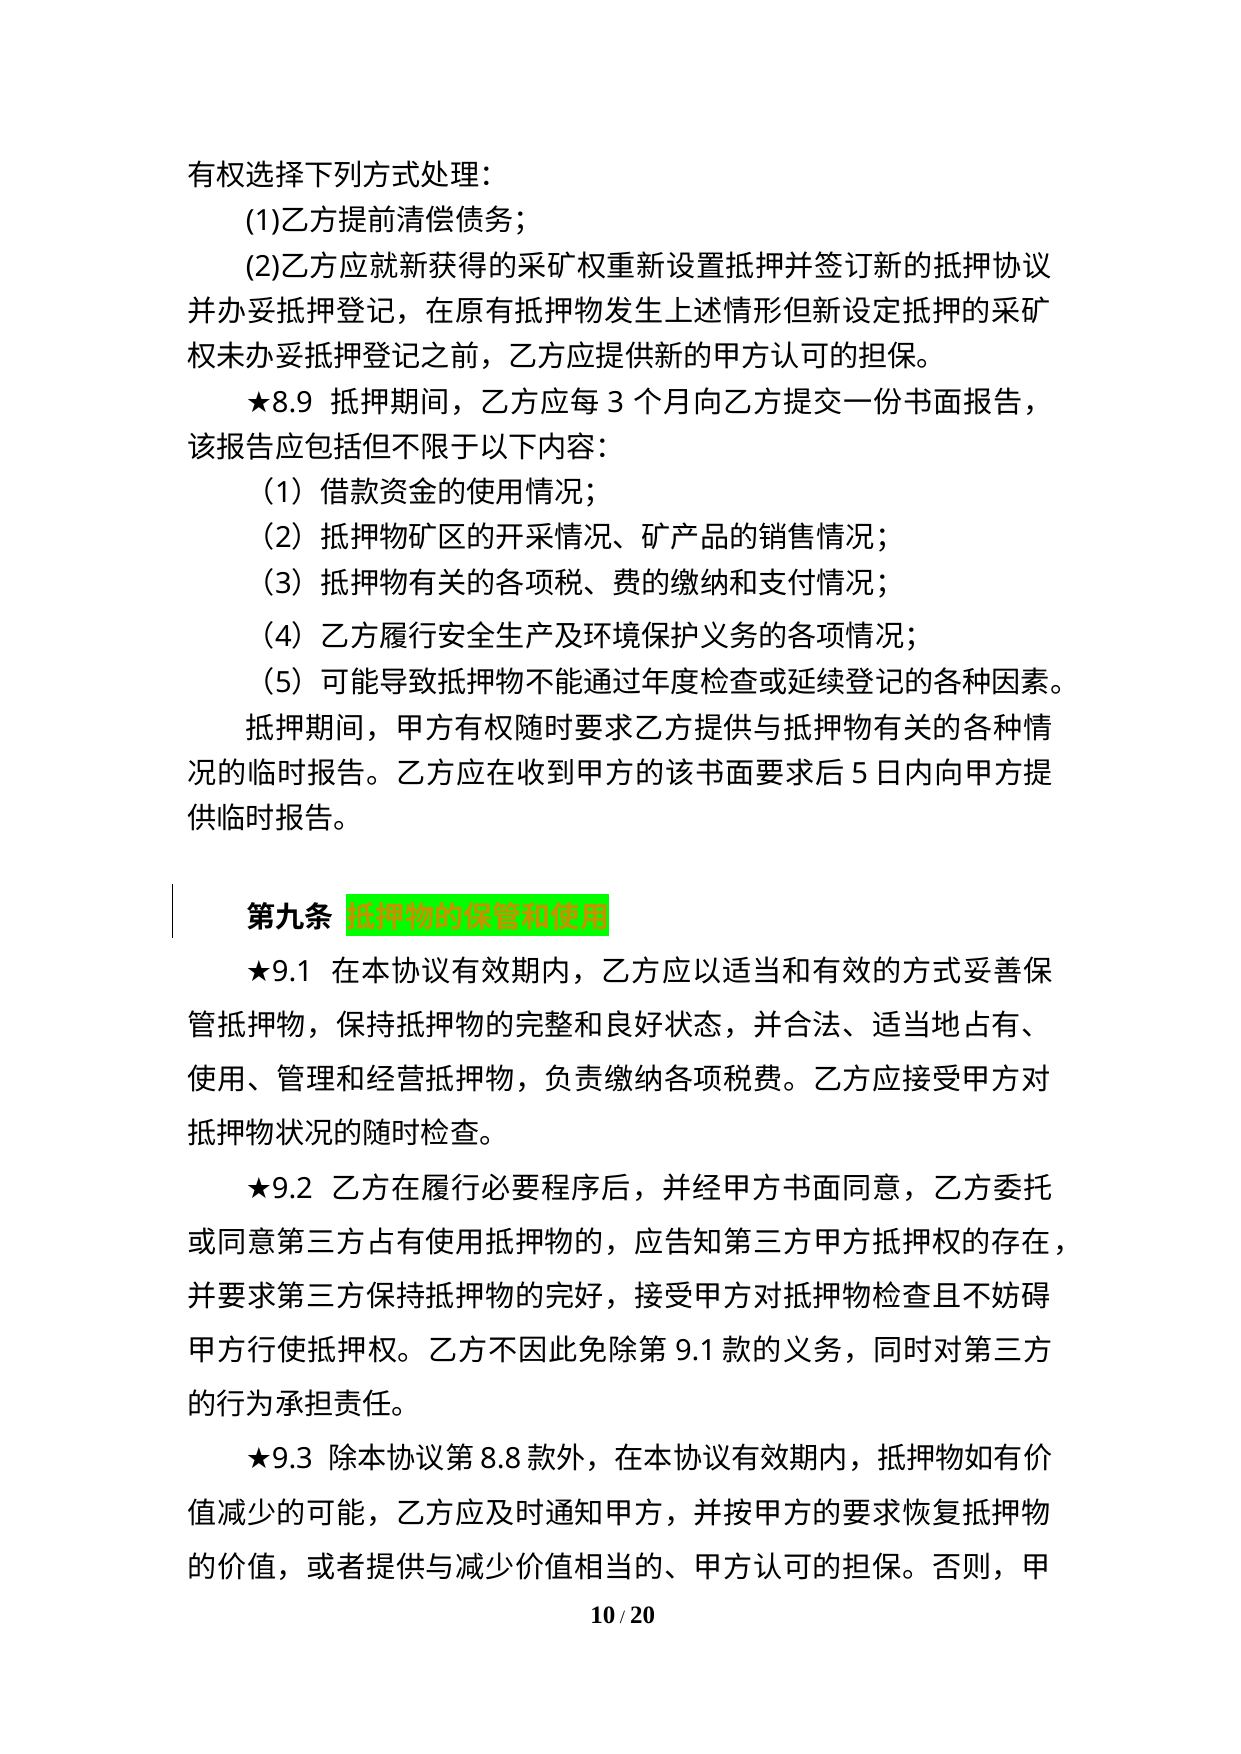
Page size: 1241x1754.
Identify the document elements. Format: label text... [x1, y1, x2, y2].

text ★9.1 在本协议有效期内，乙方应以适当和有效的方式妥善保管抵押物，保持抵押物的完整和良好状态，并合法、适当地占有、使用、管理和经营抵押物，负责缴纳各项税费。乙方应接受甲方对抵押物状况的随时检查。 [187, 938, 1053, 1155]
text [187, 150, 1053, 195]
text ★9.2 乙方在履行必要程序后，并经甲方书面同意，乙方委托或同意第三方占有使用抵押物的，应告知第三方甲方抵押权的存在，并要求第三方保持抵押物的完好，接受甲方对抵押物检查且不妨碍甲方行使抵押权。乙方不因此免除第9.1款的义务，同时对第三方的行为承担责任。 [187, 1155, 1053, 1426]
text （4）乙方履行安全生产及环境保护义务的各项情况； [187, 603, 1053, 657]
text 抵押期间，甲方有权随时要求乙方提供与抵押物有关的各种情况的临时报告。乙方应在收到甲方的该书面要求后5日内向甲方提供临时报告。 [187, 703, 1053, 839]
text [187, 1426, 1053, 1588]
text （3）抵押物有关的各项税、费的缴纳和支付情况； [187, 558, 1053, 603]
text (2)乙方应就新获得的采矿权重新设置抵押并签订新的抵押协议并办妥抵押登记，在原有抵押物发生上述情形但新设定抵押的采矿权未办妥抵押登记之前，乙方应提供新的甲方认可的担保。 [187, 241, 1053, 377]
text (1)乙方提前清偿债务； [187, 195, 1053, 241]
text 第九条 抵押物的保管和使用 [187, 884, 1053, 938]
text ★8.9 抵押期间，乙方应每3 个月向乙方提交一份书面报告，该报告应包括但不限于以下内容： [187, 377, 1053, 467]
text （5）可能导致抵押物不能通过年度检查或延续登记的各种因素。 [187, 657, 1053, 703]
text （1）借款资金的使用情况； [187, 467, 1053, 513]
text （2）抵押物矿区的开采情况、矿产品的销售情况； [187, 513, 1053, 558]
